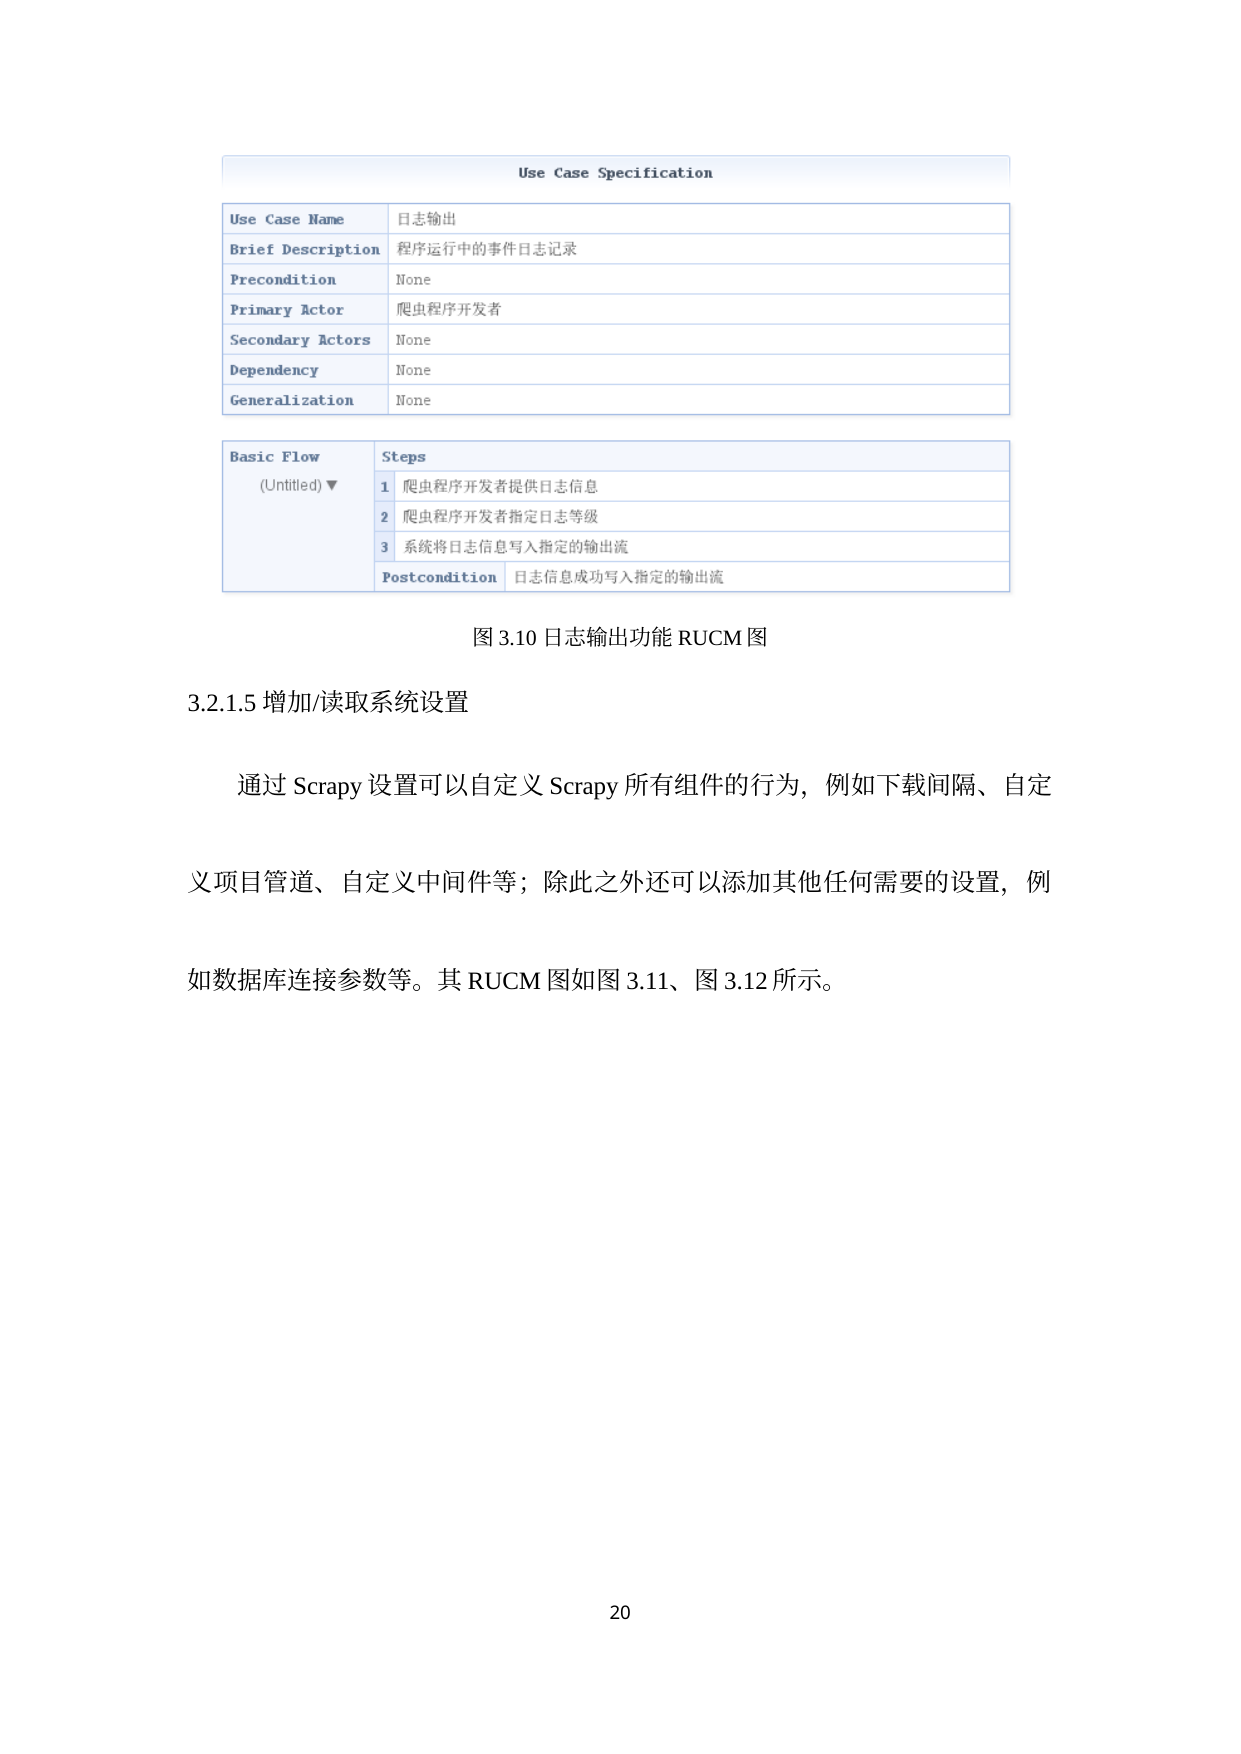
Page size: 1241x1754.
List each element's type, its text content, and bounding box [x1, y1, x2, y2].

text 3.2.1.5 增加/读取系统设置 [187, 668, 1053, 733]
text 通过Scrapy设置可以自定义Scrapy所有组件的行为，例如下载间隔、自定义项目管道、自定义中间件等；除此之外还可以添加其他任何需要的设置，例如数据库连接参数等。其RUCM图如图3.11、图3.12所示。 [187, 751, 1053, 1011]
picture [212, 150, 1028, 605]
text 图3.10 日志输出功能RUCM图 [187, 620, 1053, 652]
